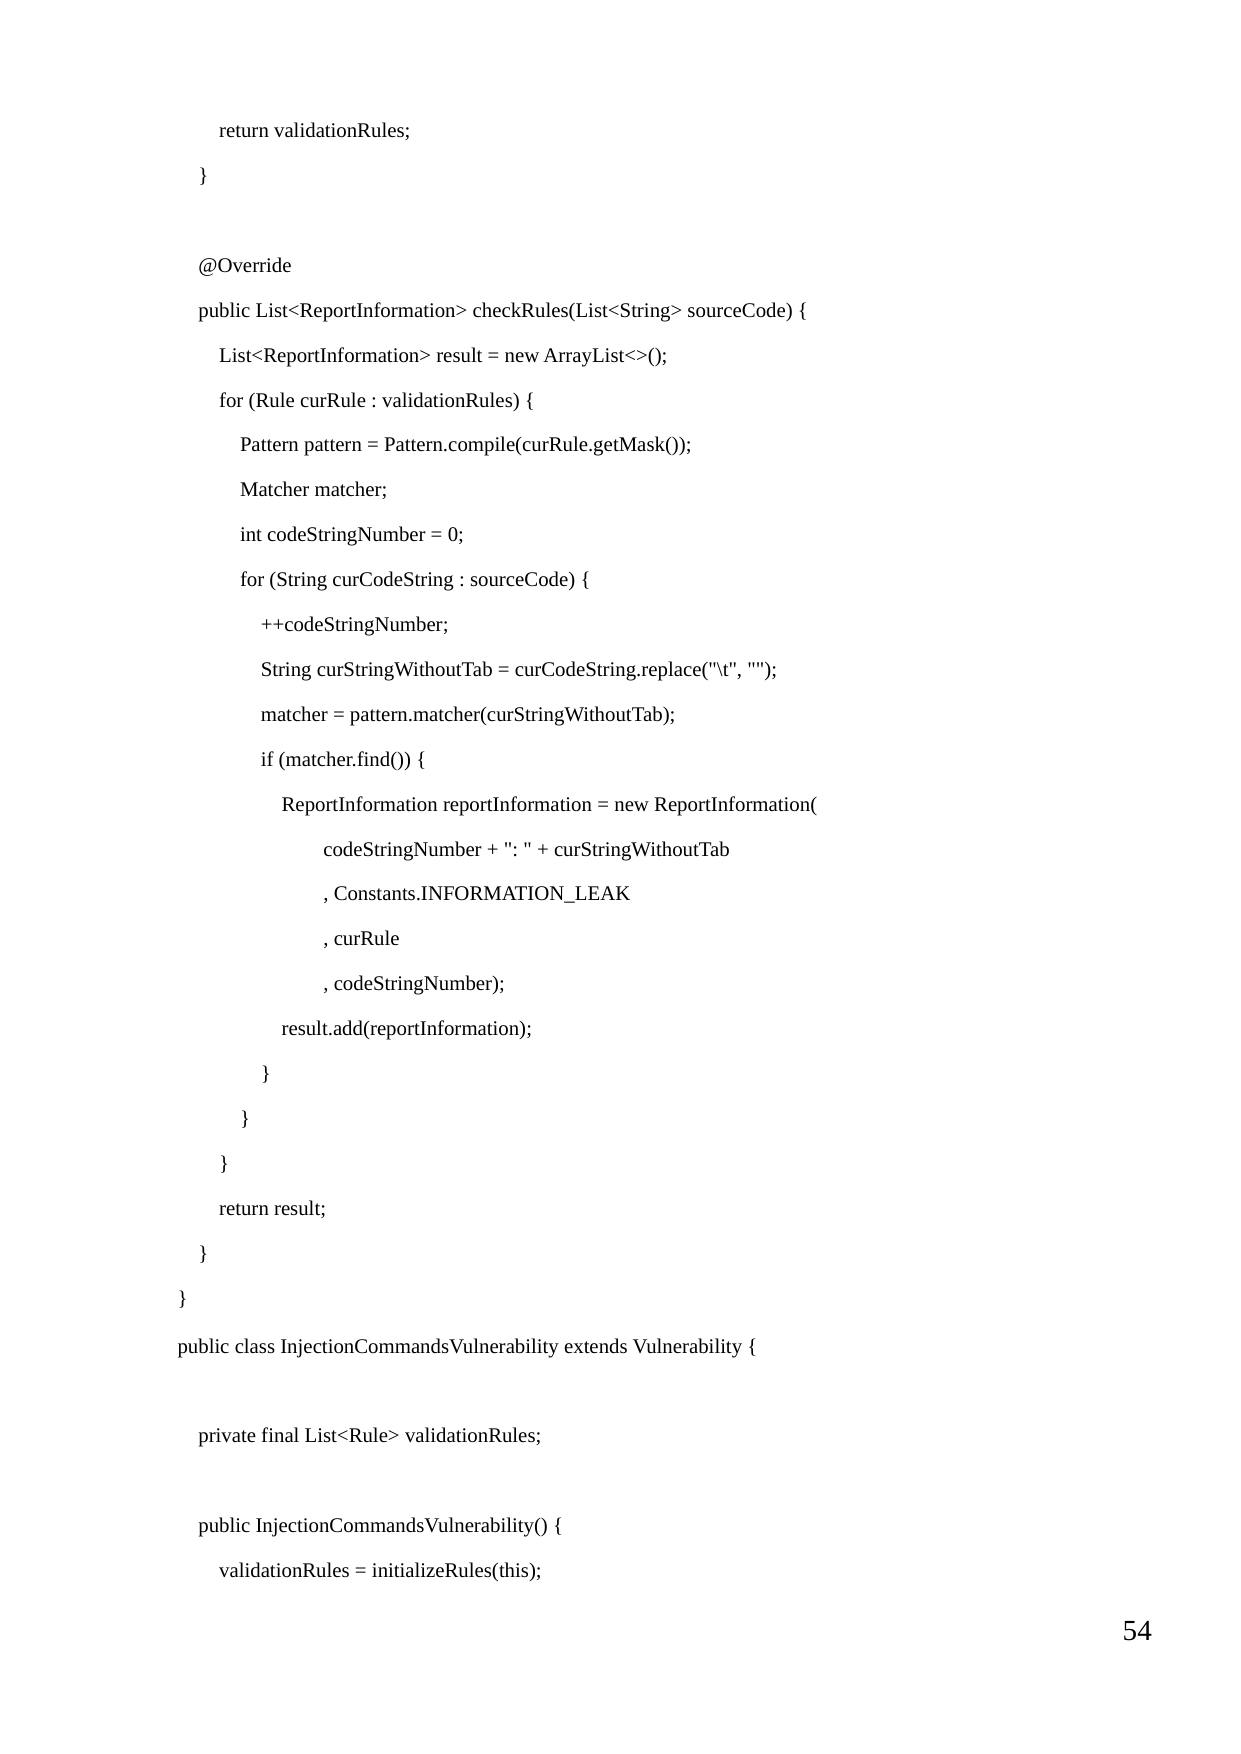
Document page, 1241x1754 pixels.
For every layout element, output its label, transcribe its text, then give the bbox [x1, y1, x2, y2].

text if (matcher.find()) { [177, 747, 1152, 771]
text } public class InjectionCommandsVulnerability extends Vulnerability { [177, 1285, 1152, 1358]
text return validationRules; [177, 118, 1152, 142]
text return result; [177, 1196, 1152, 1220]
text @Override [177, 253, 1152, 277]
text } [177, 1151, 1152, 1175]
text List<ReportInformation> result = new ArrayList<>(); [177, 343, 1152, 367]
text int codeStringNumber = 0; [177, 522, 1152, 546]
text , codeStringNumber); [177, 971, 1152, 995]
text , curRule [177, 926, 1152, 950]
text ++codeStringNumber; [177, 612, 1152, 636]
text } [177, 163, 1152, 187]
text codeStringNumber + ": " + curStringWithoutTab [177, 836, 1152, 861]
text Matcher matcher; [177, 477, 1152, 501]
text for (Rule curRule : validationRules) { [177, 387, 1152, 412]
text String curStringWithoutTab = curCodeString.replace("\t", ""); [177, 657, 1152, 681]
text result.add(reportInformation); [177, 1016, 1152, 1040]
text matcher = pattern.matcher(curStringWithoutTab); [177, 702, 1152, 726]
text ReportInformation reportInformation = new ReportInformation( [177, 792, 1152, 816]
text private final List<Rule> validationRules; [177, 1423, 1152, 1447]
text public InjectionCommandsVulnerability() { [177, 1513, 1152, 1537]
text } [177, 1106, 1152, 1130]
text , Constants.INFORMATION_LEAK [177, 881, 1152, 905]
text } [177, 1241, 1152, 1264]
text validationRules = initializeRules(this); [177, 1558, 1152, 1582]
text for (String curCodeString : sourceCode) { [177, 567, 1152, 591]
text Pattern pattern = Pattern.compile(curRule.getMask()); [177, 432, 1152, 456]
text } [177, 1061, 1152, 1085]
text public List<ReportInformation> checkRules(List<String> sourceCode) { [177, 298, 1152, 322]
